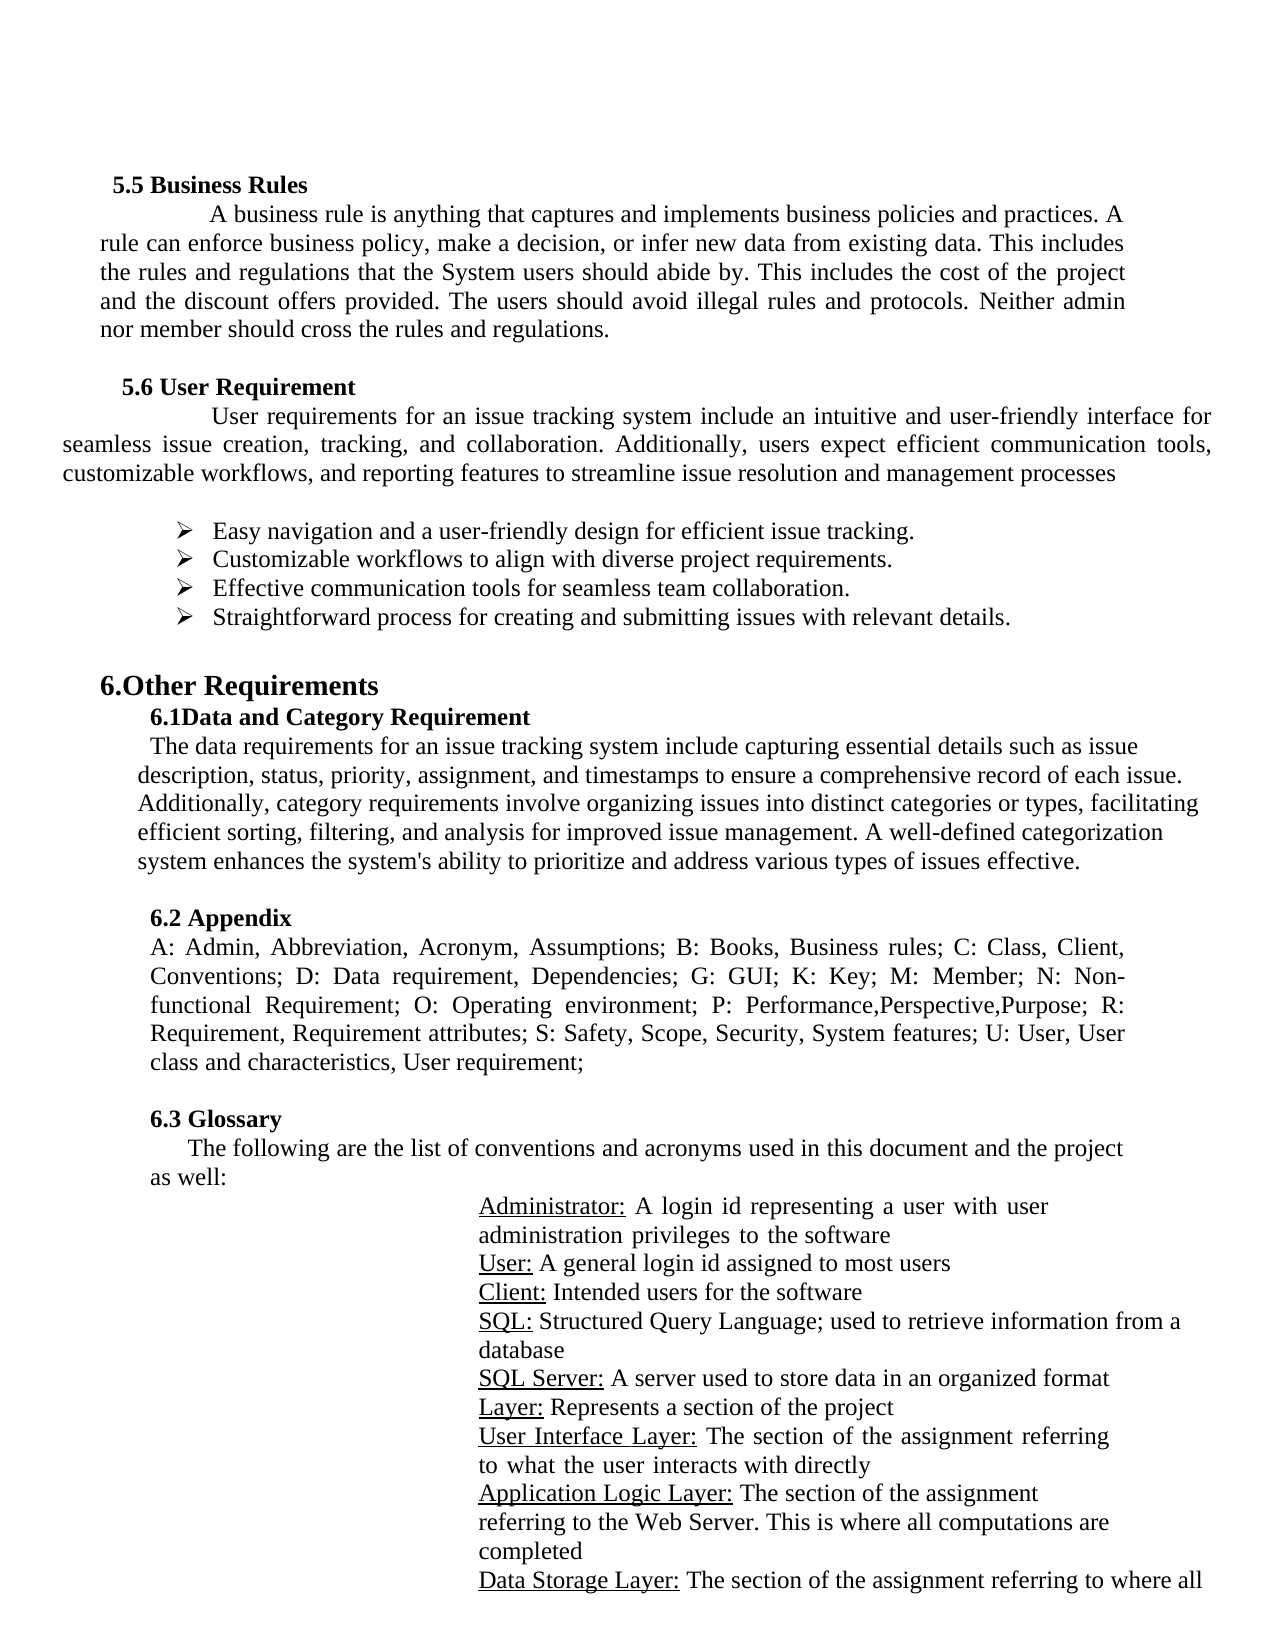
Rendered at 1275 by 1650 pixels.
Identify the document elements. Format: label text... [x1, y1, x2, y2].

list Application Logic Layer: The section of the assignment referring to the Web Server. This is where all computations are completed [478, 1478, 1124, 1565]
list Straightforward process for creating and submitting issues with relevant details. [175, 602, 1212, 631]
subtitle User Requirement [122, 372, 1212, 401]
subtitle 5.5 Business Rules [62, 171, 1212, 199]
list User: A general login id assigned to most users [478, 1248, 1212, 1277]
subtitle 6.1Data and Category Requirement [150, 702, 1212, 731]
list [478, 1565, 1212, 1593]
subtitle 6.2 Appendix [150, 904, 1212, 932]
list User Interface Layer: The section of the assignment referring to what the user interacts with directly [478, 1421, 1125, 1478]
text The following are the list of conventions and acronyms used in this document and the project as well: [150, 1133, 1125, 1191]
text The data requirements for an issue tracking system include capturing essential details such as issue description, status, priority, assignment, and timestamps to ensure a comprehensive record of each issue. Additionally, category requirements involve organizing issues into distinct categories or types, facilitating efficient sorting, filtering, and analysis for improved issue management. A well-defined categorization system enhances the system's ability to prioritize and address various types of issues effective. [137, 731, 1212, 875]
text User requirements for an issue tracking system include an intuitive and user-friendly interface for seamless issue creation, tracking, and collaboration. Additionally, users expect efficient communication tools, customizable workflows, and reporting features to streamline issue resolution and management processes [62, 401, 1212, 487]
text A business rule is anything that captures and implements business policies and practices. A rule can enforce business policy, make a decision, or infer new data from existing data. This includes the rules and regulations that the System users should abide by. This includes the cost of the project and the discount offers provided. The users should avoid illegal rules and protocols. Neither admin nor member should cross the rules and regulations. [100, 199, 1125, 343]
subtitle Glossary [150, 1105, 1212, 1133]
list SQL Server: A server used to store data in an organized format [478, 1363, 1212, 1392]
list Customizable workflows to align with diverse project requirements. [175, 544, 1212, 573]
text A: Admin, Abbreviation, Acronym, Assumptions; B: Books, Business rules; C: Class, Client, Conventions; D: Data requirement, Dependencies; G: GUI; K: Key; M: Member; N: Non-functional Requirement; O: Operating environment; P: Performance,Perspective,Purpose; R: Requirement, Requirement attributes; S: Safety, Scope, Security, System features; U: User, User class and characteristics, User requirement; [150, 932, 1125, 1076]
list SQL: Structured Query Language; used to retrieve information from a database [478, 1306, 1212, 1363]
list Administrator: A login id representing a user with user administration privileges to the software [478, 1191, 1125, 1248]
list Client: Intended users for the software [478, 1277, 1212, 1306]
list Easy navigation and a user-friendly design for efficient issue tracking. [175, 516, 1212, 544]
subtitle 6.Other Requirements [100, 669, 1212, 702]
list Effective communication tools for seamless team collaboration. [175, 573, 1212, 602]
list Layer: Represents a section of the project [478, 1392, 1212, 1421]
